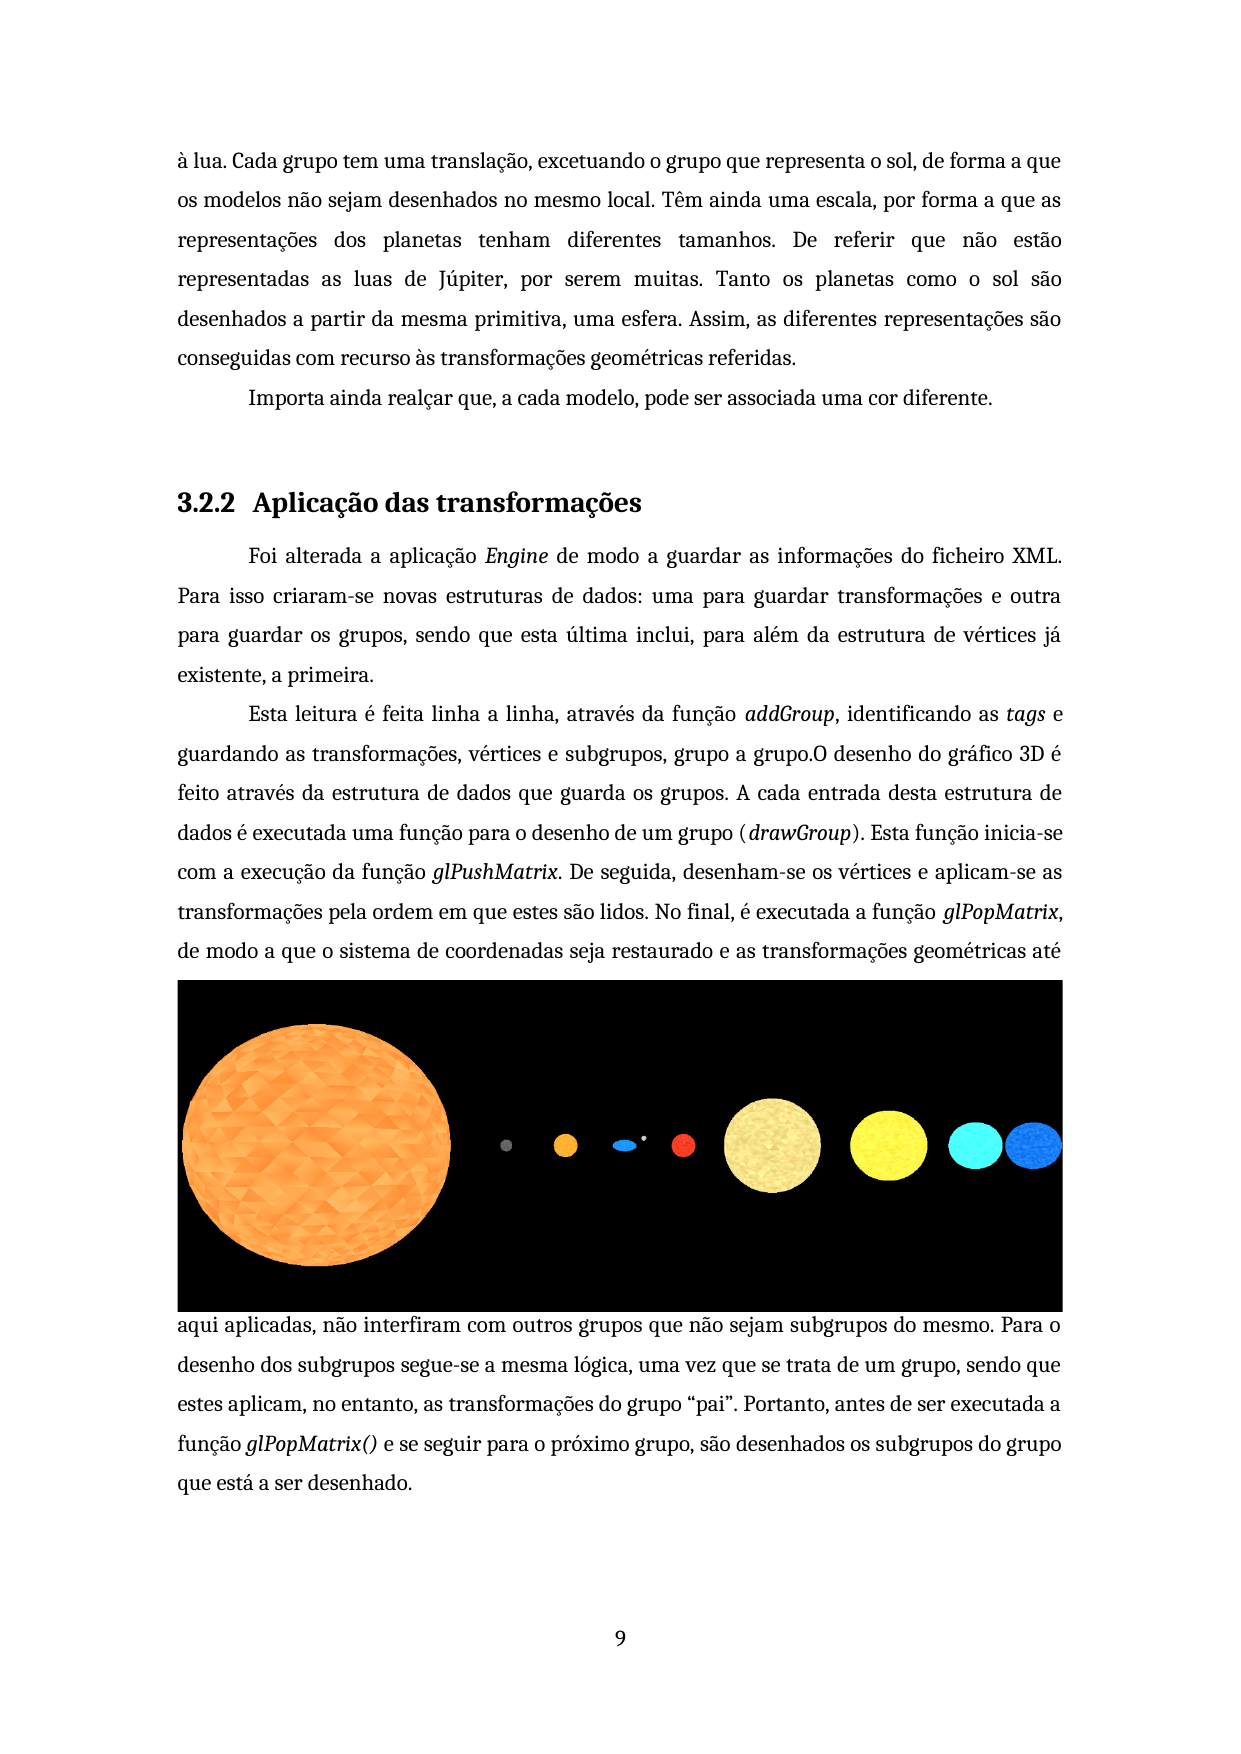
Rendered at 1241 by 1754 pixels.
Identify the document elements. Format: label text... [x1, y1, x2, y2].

text Esta leitura é feita linha a linha, através da função addGroup, identificando as tags e guardando as transformações, vértices e subgrupos, grupo a grupo.O desenho do gráfico 3D é feito através da estrutura de dados que guarda os grupos. A cada entrada desta estrutura de dados é executada uma função para o desenho de um grupo (drawGroup). Esta função inicia-se com a execução da função glPushMatrix. De seguida, desenham-se os vértices e aplicam-se as transformações pela ordem em que estes são lidos. No final, é executada a função glPopMatrix, de modo a que o sistema de coordenadas seja restaurado e as transformações geométricas até aqui aplicadas, não interfiram com outros grupos que não sejam subgrupos do mesmo. Para o desenho dos subgrupos segue-se a mesma lógica, uma vez que se trata de um grupo, sendo que estes aplicam, no entanto, as transformações do grupo “pai”. Portanto, antes de ser executada a função glPopMatrix() e se seguir para o próximo grupo, são desenhados os subgrupos do grupo que está a ser desenhado. [177, 1312, 1063, 1496]
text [177, 148, 1063, 371]
text Esta leitura é feita linha a linha, através da função addGroup, identificando as tags e guardando as transformações, vértices e subgrupos, grupo a grupo.O desenho do gráfico 3D é feito através da estrutura de dados que guarda os grupos. A cada entrada desta estrutura de dados é executada uma função para o desenho de um grupo (drawGroup). Esta função inicia-se com a execução da função glPushMatrix. De seguida, desenham-se os vértices e aplicam-se as transformações pela ordem em que estes são lidos. No final, é executada a função glPopMatrix, de modo a que o sistema de coordenadas seja restaurado e as transformações geométricas até aqui aplicadas, não interfiram com outros grupos que não sejam subgrupos do mesmo. Para o desenho dos subgrupos segue-se a mesma lógica, uma vez que se trata de um grupo, sendo que estes aplicam, no entanto, as transformações do grupo “pai”. Portanto, antes de ser executada a função glPopMatrix() e se seguir para o próximo grupo, são desenhados os subgrupos do grupo que está a ser desenhado. [177, 701, 1063, 980]
picture [177, 980, 1063, 1312]
subtitle Aplicação das transformações [177, 487, 1063, 520]
text Importa ainda realçar que, a cada modelo, pode ser associada uma cor diferente. [177, 384, 1063, 411]
text Foi alterada a aplicação Engine de modo a guardar as informações do ficheiro XML. Para isso criaram-se novas estruturas de dados: uma para guardar transformações e outra para guardar os grupos, sendo que esta última inclui, para além da estrutura de vértices já existente, a primeira. [177, 543, 1063, 688]
